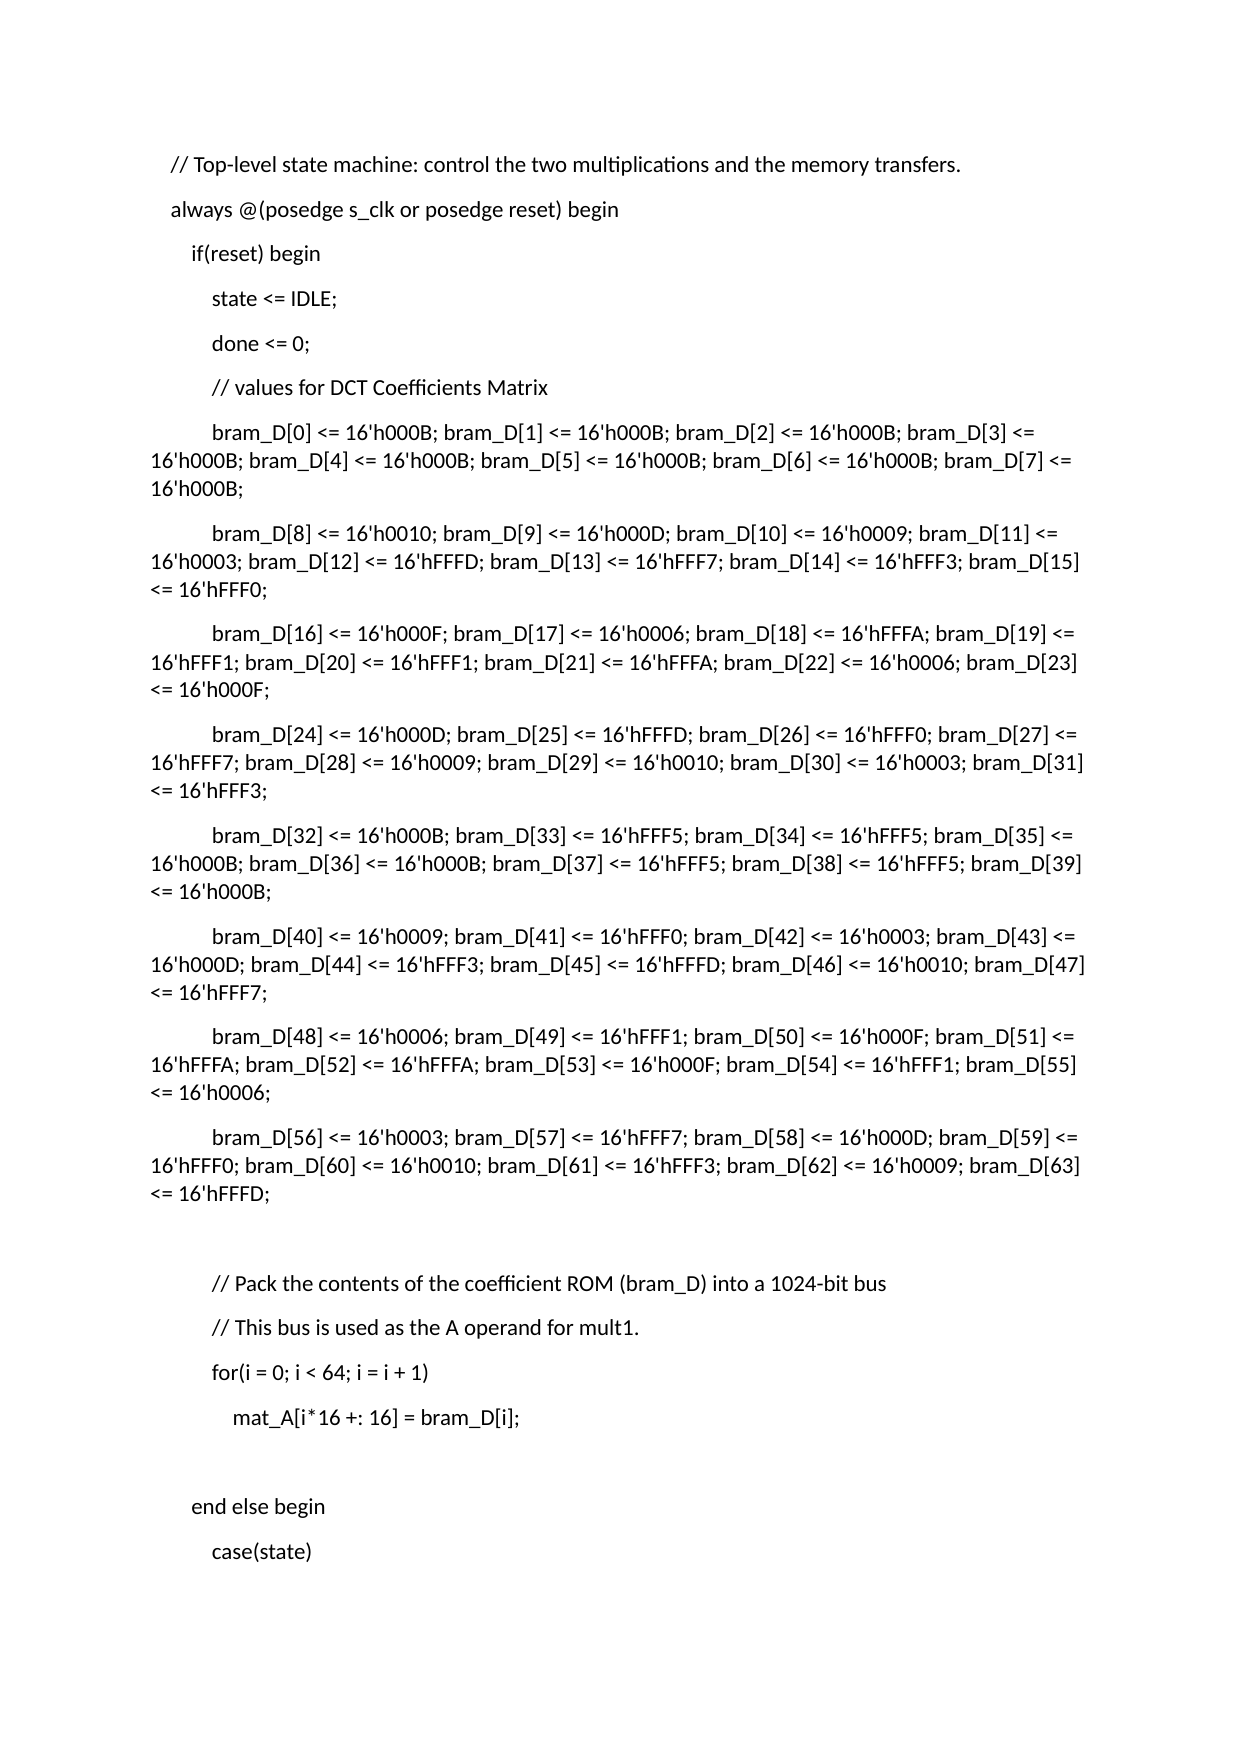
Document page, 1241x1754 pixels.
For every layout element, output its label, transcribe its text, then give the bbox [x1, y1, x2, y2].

text bram_D[24] <= 16'h000D; bram_D[25] <= 16'hFFFD; bram_D[26] <= 16'hFFF0; bram_D[27] <= 16'hFFF7; bram_D[28] <= 16'h0009; bram_D[29] <= 16'h0010; bram_D[30] <= 16'h0003; bram_D[31] <= 16'hFFF3; [150, 720, 1090, 804]
text always @(posedge s_clk or posedge reset) begin [150, 195, 1090, 223]
text // Pack the contents of the coefficient ROM (bram_D) into a 1024-bit bus [150, 1269, 1090, 1297]
text bram_D[40] <= 16'h0009; bram_D[41] <= 16'hFFF0; bram_D[42] <= 16'h0003; bram_D[43] <= 16'h000D; bram_D[44] <= 16'hFFF3; bram_D[45] <= 16'hFFFD; bram_D[46] <= 16'h0010; bram_D[47] <= 16'hFFF7; [150, 922, 1090, 1006]
text end else begin [150, 1492, 1090, 1520]
text bram_D[16] <= 16'h000F; bram_D[17] <= 16'h0006; bram_D[18] <= 16'hFFFA; bram_D[19] <= 16'hFFF1; bram_D[20] <= 16'hFFF1; bram_D[21] <= 16'hFFFA; bram_D[22] <= 16'h0006; bram_D[23] <= 16'h000F; [150, 619, 1090, 704]
text state <= IDLE; [150, 284, 1090, 312]
text bram_D[32] <= 16'h000B; bram_D[33] <= 16'hFFF5; bram_D[34] <= 16'hFFF5; bram_D[35] <= 16'h000B; bram_D[36] <= 16'h000B; bram_D[37] <= 16'hFFF5; bram_D[38] <= 16'hFFF5; bram_D[39] <= 16'h000B; [150, 821, 1090, 905]
text bram_D[48] <= 16'h0006; bram_D[49] <= 16'hFFF1; bram_D[50] <= 16'h000F; bram_D[51] <= 16'hFFFA; bram_D[52] <= 16'hFFFA; bram_D[53] <= 16'h000F; bram_D[54] <= 16'hFFF1; bram_D[55] <= 16'h0006; [150, 1022, 1090, 1107]
text case(state) [150, 1537, 1090, 1565]
text for(i = 0; i < 64; i = i + 1) [150, 1358, 1090, 1386]
text // This bus is used as the A operand for mult1. [150, 1313, 1090, 1341]
text // values for DCT Coefficients Matrix [150, 373, 1090, 401]
text bram_D[56] <= 16'h0003; bram_D[57] <= 16'hFFF7; bram_D[58] <= 16'h000D; bram_D[59] <= 16'hFFF0; bram_D[60] <= 16'h0010; bram_D[61] <= 16'hFFF3; bram_D[62] <= 16'h0009; bram_D[63] <= 16'hFFFD; [150, 1123, 1090, 1207]
text if(reset) begin [150, 239, 1090, 267]
text done <= 0; [150, 329, 1090, 357]
text bram_D[8] <= 16'h0010; bram_D[9] <= 16'h000D; bram_D[10] <= 16'h0009; bram_D[11] <= 16'h0003; bram_D[12] <= 16'hFFFD; bram_D[13] <= 16'hFFF7; bram_D[14] <= 16'hFFF3; bram_D[15] <= 16'hFFF0; [150, 519, 1090, 603]
text bram_D[0] <= 16'h000B; bram_D[1] <= 16'h000B; bram_D[2] <= 16'h000B; bram_D[3] <= 16'h000B; bram_D[4] <= 16'h000B; bram_D[5] <= 16'h000B; bram_D[6] <= 16'h000B; bram_D[7] <= 16'h000B; [150, 418, 1090, 502]
text // Top-level state machine: control the two multiplications and the memory transfers. [150, 150, 1090, 178]
text mat_A[i*16 +: 16] = bram_D[i]; [150, 1403, 1090, 1431]
